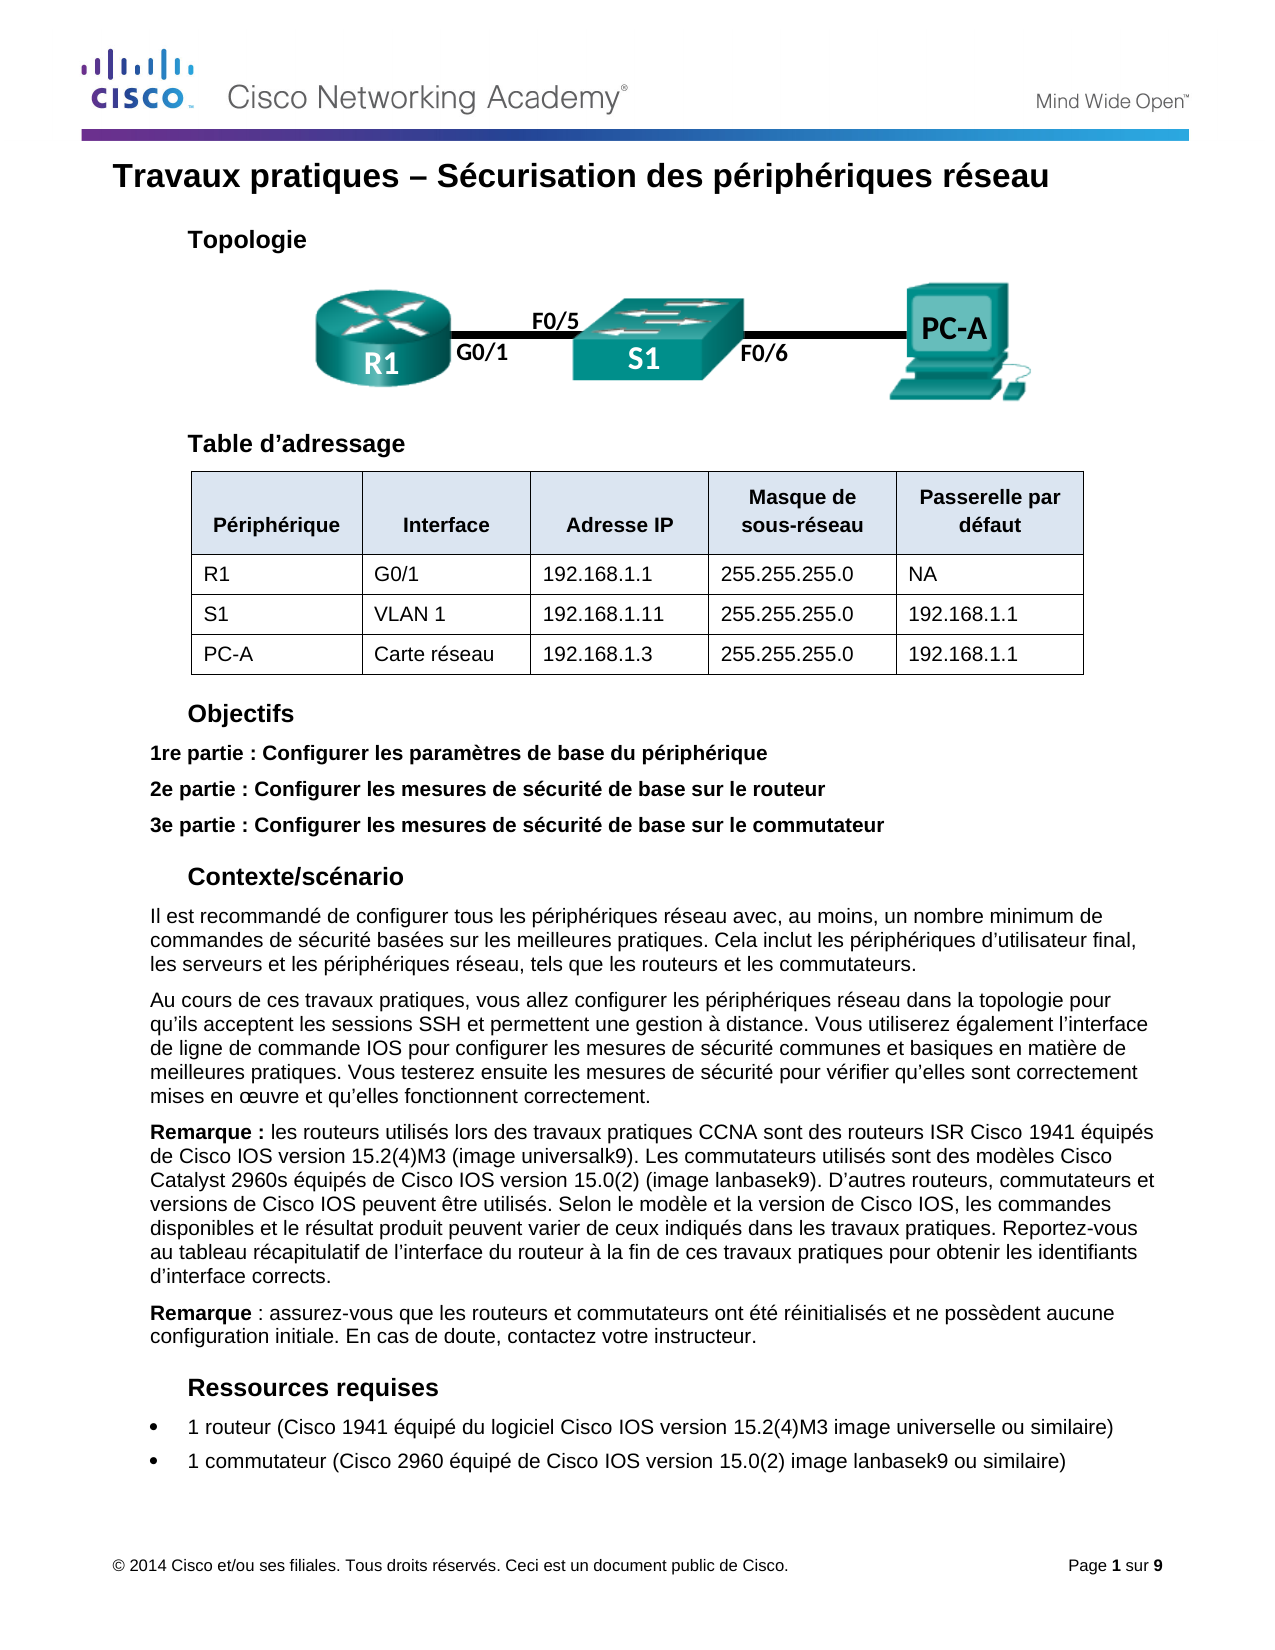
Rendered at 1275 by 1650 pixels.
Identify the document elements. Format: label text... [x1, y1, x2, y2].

text Au cours de ces travaux pratiques, vous allez configurer les périphériques réseau dans la topologie pour qu’ils acceptent les sessions SSH et permettent une gestion à distance. Vous utiliserez également l’interface de ligne de commande IOS pour configurer les mesures de sécurité communes et basiques en matière de meilleures pratiques. Vous testerez ensuite les mesures de sécurité pour vérifier qu’elles sont correctement mises en œuvre et qu’elles fonctionnent correctement. [150, 988, 1162, 1108]
text 2e partie : Configurer les mesures de sécurité de base sur le routeur [150, 777, 1162, 801]
table_cell S1 [192, 595, 362, 634]
table_cell 192.168.1.11 [531, 595, 708, 634]
text Remarque : les routeurs utilisés lors des travaux pratiques CCNA sont des routeurs ISR Cisco 1941 équipés de Cisco IOS version 15.2(4)M3 (image universalk9). Les commutateurs utilisés sont des modèles Cisco Catalyst 2960s équipés de Cisco IOS version 15.0(2) (image lanbasek9). D’autres routeurs, commutateurs et versions de Cisco IOS peuvent être utilisés. Selon le modèle et la version de Cisco IOS, les commandes disponibles et le résultat produit peuvent varier de ceux indiqués dans les travaux pratiques. Reportez-vous au tableau récapitulatif de l’interface du routeur à la fin de ces travaux pratiques pour obtenir les identifiants d’interface corrects. [150, 1120, 1162, 1288]
table_cell 192.168.1.1 [897, 635, 1083, 674]
text Contexte/scénario [112, 862, 1162, 891]
table_header Masque de sous-réseau [709, 472, 896, 554]
text Table d’adressage [112, 429, 1162, 458]
table_cell 255.255.255.0 [709, 635, 896, 674]
table_header Adresse IP [531, 472, 708, 554]
table_cell VLAN 1 [363, 595, 530, 634]
text 1re partie : Configurer les paramètres de base du périphérique [150, 740, 1162, 764]
picture [314, 288, 453, 389]
text Topologie [112, 225, 1162, 254]
picture [885, 279, 1036, 405]
table_cell 255.255.255.0 [709, 555, 896, 594]
title Travaux pratiques – Sécurisation des périphériques réseau [112, 156, 1162, 195]
picture [571, 297, 746, 382]
table_cell 255.255.255.0 [709, 595, 896, 634]
text 3e partie : Configurer les mesures de sécurité de base sur le commutateur [150, 813, 1162, 837]
table_cell PC-A [192, 635, 362, 674]
table_cell G0/1 [363, 555, 530, 594]
table_header Interface [363, 472, 530, 554]
text Objectifs [112, 699, 1162, 728]
table_cell 192.168.1.3 [531, 635, 708, 674]
text 1 commutateur (Cisco 2960 équipé de Cisco IOS version 15.0(2) image lanbasek9 ou similaire) [150, 1448, 1162, 1472]
picture [4, 29, 1266, 141]
text Remarque : assurez-vous que les routeurs et commutateurs ont été réinitialisés et ne possèdent aucune configuration initiale. En cas de doute, contactez votre instructeur. [150, 1300, 1162, 1348]
text 1 routeur (Cisco 1941 équipé du logiciel Cisco IOS version 15.2(4)M3 image universelle ou similaire) [150, 1414, 1162, 1439]
table_header Périphérique [192, 472, 362, 554]
table_cell 192.168.1.1 [531, 555, 708, 594]
text Il est recommandé de configurer tous les périphériques réseau avec, au moins, un nombre minimum de commandes de sécurité basées sur les meilleures pratiques. Cela inclut les périphériques d’utilisateur final, les serveurs et les périphériques réseau, tels que les routeurs et les commutateurs. [150, 903, 1162, 975]
table_cell NA [897, 555, 1083, 594]
table_cell R1 [192, 555, 362, 594]
table_cell 192.168.1.1 [897, 595, 1083, 634]
table_header Passerelle par défaut [897, 472, 1083, 554]
table_cell Carte réseau [363, 635, 530, 674]
text Ressources requises [112, 1373, 1162, 1402]
